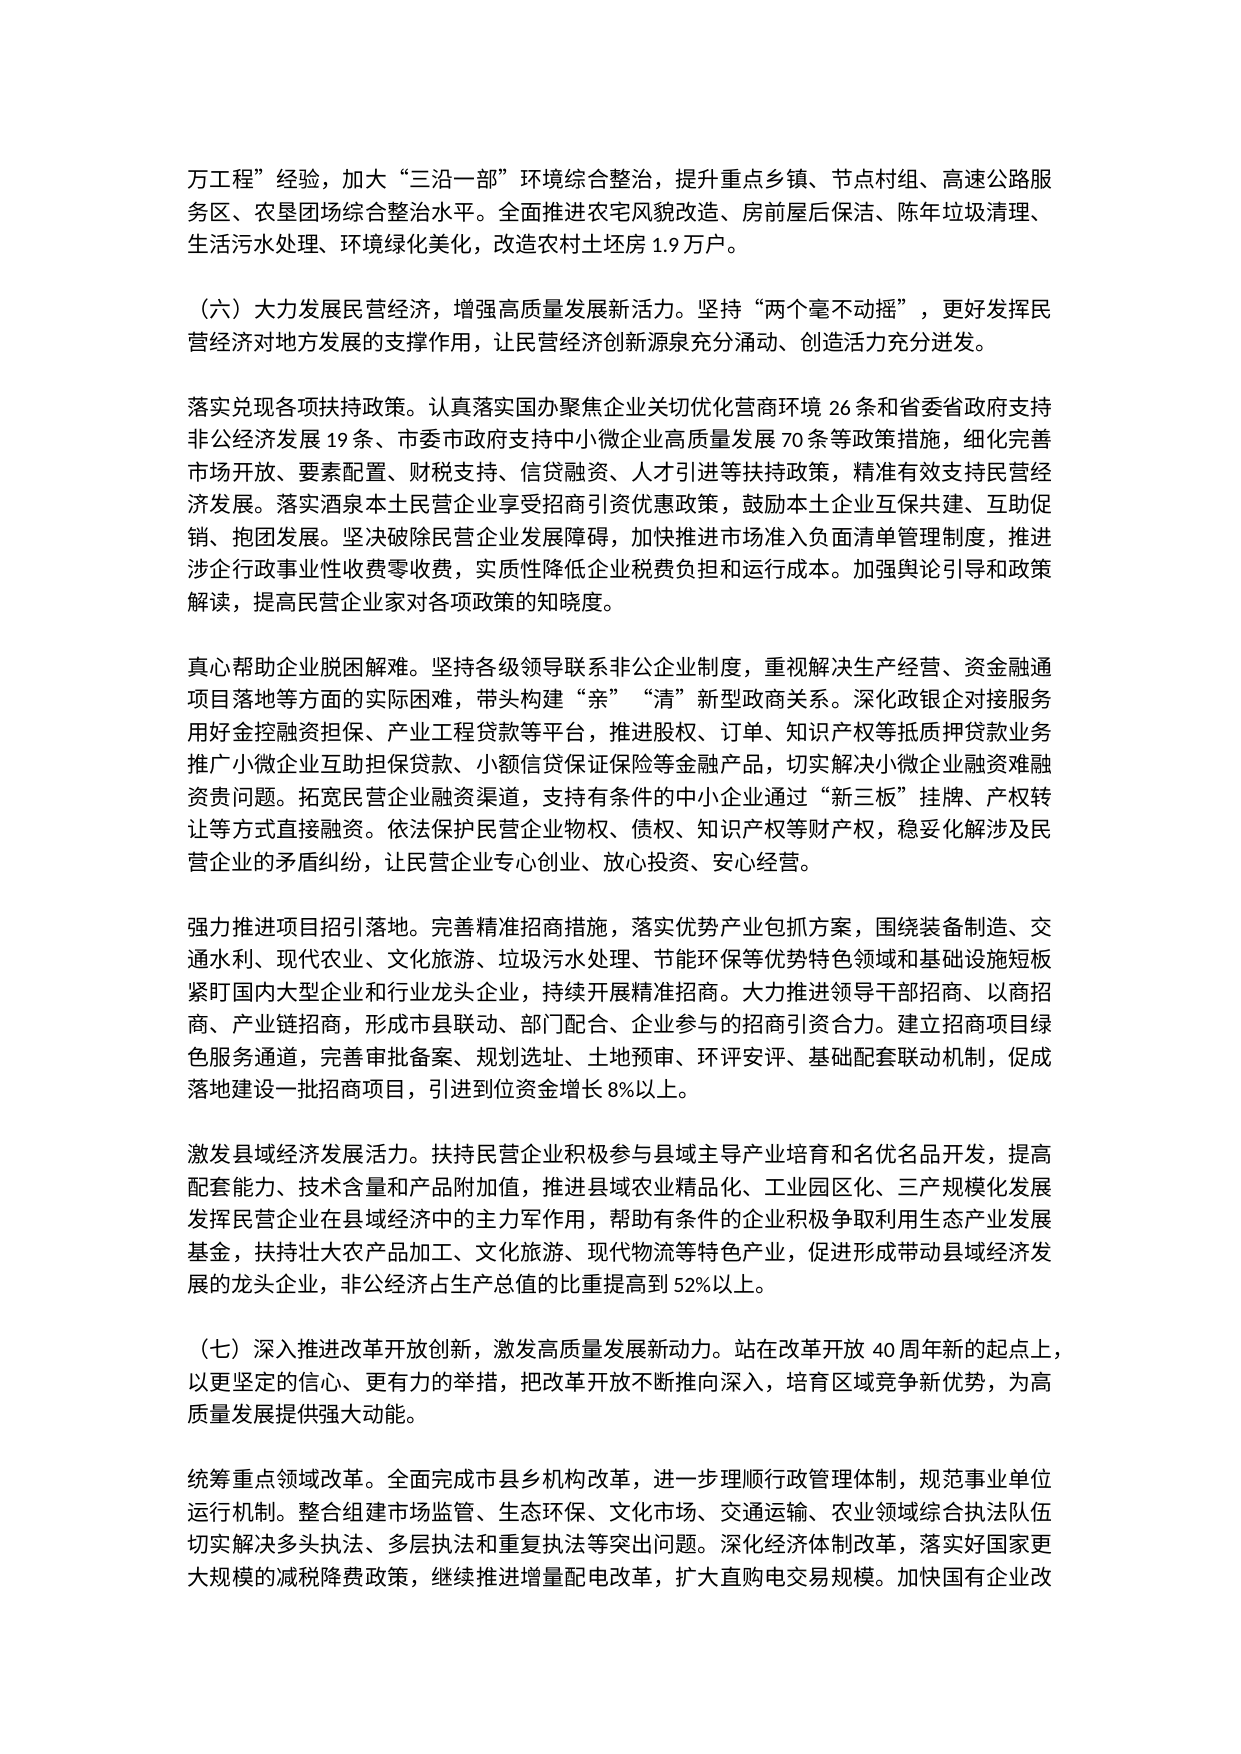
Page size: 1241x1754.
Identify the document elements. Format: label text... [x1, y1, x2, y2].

text 激发县域经济发展活力。扶持民营企业积极参与县域主导产业培育和名优名品开发，提高配套能力、技术含量和产品附加值，推进县域农业精品化、工业园区化、三产规模化发展。发挥民营企业在县域经济中的主力军作用，帮助有条件的企业积极争取利用生态产业发展基金，扶持壮大农产品加工、文化旅游、现代物流等特色产业，促进形成带动县域经济发展的龙头企业，非公经济占生产总值的比重提高到52%以上。 [187, 1137, 1053, 1299]
text 强力推进项目招引落地。完善精准招商措施，落实优势产业包抓方案，围绕装备制造、交通水利、现代农业、文化旅游、垃圾污水处理、节能环保等优势特色领域和基础设施短板，紧盯国内大型企业和行业龙头企业，持续开展精准招商。大力推进领导干部招商、以商招商、产业链招商，形成市县联动、部门配合、企业参与的招商引资合力。建立招商项目绿色服务通道，完善审批备案、规划选址、土地预审、环评安评、基础配套联动机制，促成落地建设一批招商项目，引进到位资金增长8%以上。 [187, 909, 1053, 1104]
text 真心帮助企业脱困解难。坚持各级领导联系非公企业制度，重视解决生产经营、资金融通、项目落地等方面的实际困难，带头构建“亲”“清”新型政商关系。深化政银企对接服务，用好金控融资担保、产业工程贷款等平台，推进股权、订单、知识产权等抵质押贷款业务，推广小微企业互助担保贷款、小额信贷保证保险等金融产品，切实解决小微企业融资难融资贵问题。拓宽民营企业融资渠道，支持有条件的中小企业通过“新三板”挂牌、产权转让等方式直接融资。依法保护民营企业物权、债权、知识产权等财产权，稳妥化解涉及民营企业的矛盾纠纷，让民营企业专心创业、放心投资、安心经营。 [187, 649, 1053, 877]
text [187, 162, 1053, 259]
text （七）深入推进改革开放创新，激发高质量发展新动力。站在改革开放40周年新的起点上，以更坚定的信心、更有力的举措，把改革开放不断推向深入，培育区域竞争新优势，为高质量发展提供强大动能。 [187, 1332, 1053, 1429]
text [187, 1462, 1053, 1592]
text 落实兑现各项扶持政策。认真落实国办聚焦企业关切优化营商环境26条和省委省政府支持非公经济发展19条、市委市政府支持中小微企业高质量发展70条等政策措施，细化完善市场开放、要素配置、财税支持、信贷融资、人才引进等扶持政策，精准有效支持民营经济发展。落实酒泉本土民营企业享受招商引资优惠政策，鼓励本土企业互保共建、互助促销、抱团发展。坚决破除民营企业发展障碍，加快推进市场准入负面清单管理制度，推进涉企行政事业性收费零收费，实质性降低企业税费负担和运行成本。加强舆论引导和政策解读，提高民营企业家对各项政策的知晓度。 [187, 389, 1053, 617]
text （六）大力发展民营经济，增强高质量发展新活力。坚持“两个毫不动摇”，更好发挥民营经济对地方发展的支撑作用，让民营经济创新源泉充分涌动、创造活力充分迸发。 [187, 292, 1053, 357]
